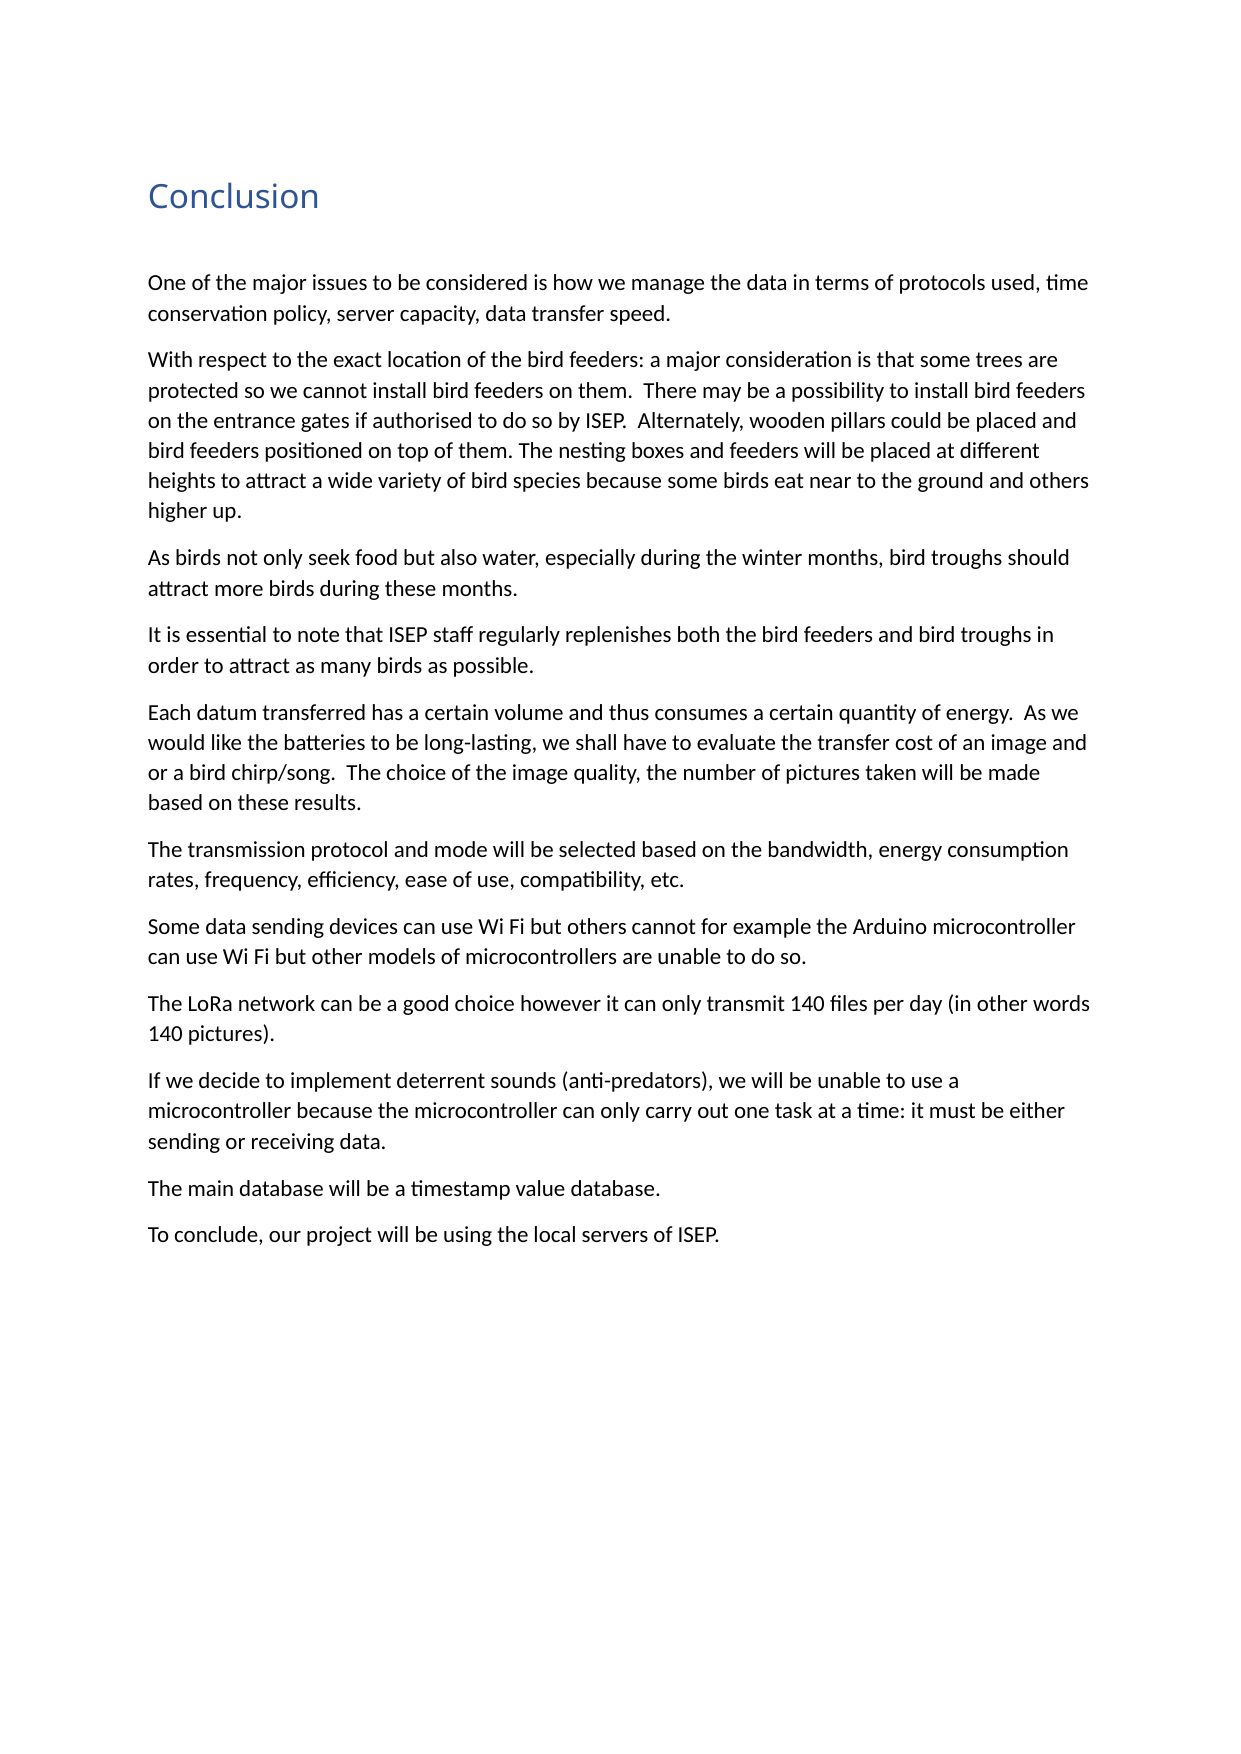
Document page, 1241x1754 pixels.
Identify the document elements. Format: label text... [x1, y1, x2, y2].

text To conclude, our project will be using the local servers of ISEP. [148, 1221, 1093, 1248]
text The main database will be a timestamp value database. [148, 1174, 1093, 1202]
text If we decide to implement deterrent sounds (anti-predators), we will be unable to use a microcontroller because the microcontroller can only carry out one task at a time: it must be either sending or receiving data. [148, 1066, 1093, 1155]
text The LoRa network can be a good choice however it can only transmit 140 files per day (in other words 140 pictures). [148, 989, 1093, 1047]
text Each datum transferred has a certain volume and thus consumes a certain quantity of energy. As we would like the batteries to be long-lasting, we shall have to evaluate the transfer cost of an image and or a bird chirp/song. The choice of the image quality, the number of pictures taken will be made based on these results. [148, 698, 1093, 816]
text One of the major issues to be considered is how we manage the data in terms of protocols used, time conservation policy, server capacity, data transfer speed. [148, 268, 1093, 327]
text Some data sending devices can use Wi Fi but others cannot for example the Arduino microcontroller can use Wi Fi but other models of microcontrollers are unable to do so. [148, 912, 1093, 970]
text With respect to the exact location of the bird feeders: a major consideration is that some trees are protected so we cannot install bird feeders on them. There may be a possibility to install bird feeders on the entrance gates if authorised to do so by ISEP. Alternately, wooden pillars could be placed and bird feeders positioned on top of them. The nesting boxes and feeders will be placed at different heights to attract a wide variety of bird species because some birds eat near to the ground and others higher up. [148, 346, 1093, 524]
text It is essential to note that ISEP staff regularly replenishes both the bird feeders and bird troughs in order to attract as many birds as possible. [148, 621, 1093, 679]
subtitle Conclusion [148, 173, 1093, 218]
text As birds not only seek food but also water, especially during the winter months, bird troughs should attract more birds during these months. [148, 543, 1093, 602]
text The transmission protocol and mode will be selected based on the bandwidth, energy consumption rates, frequency, efficiency, ease of use, compatibility, etc. [148, 835, 1093, 893]
